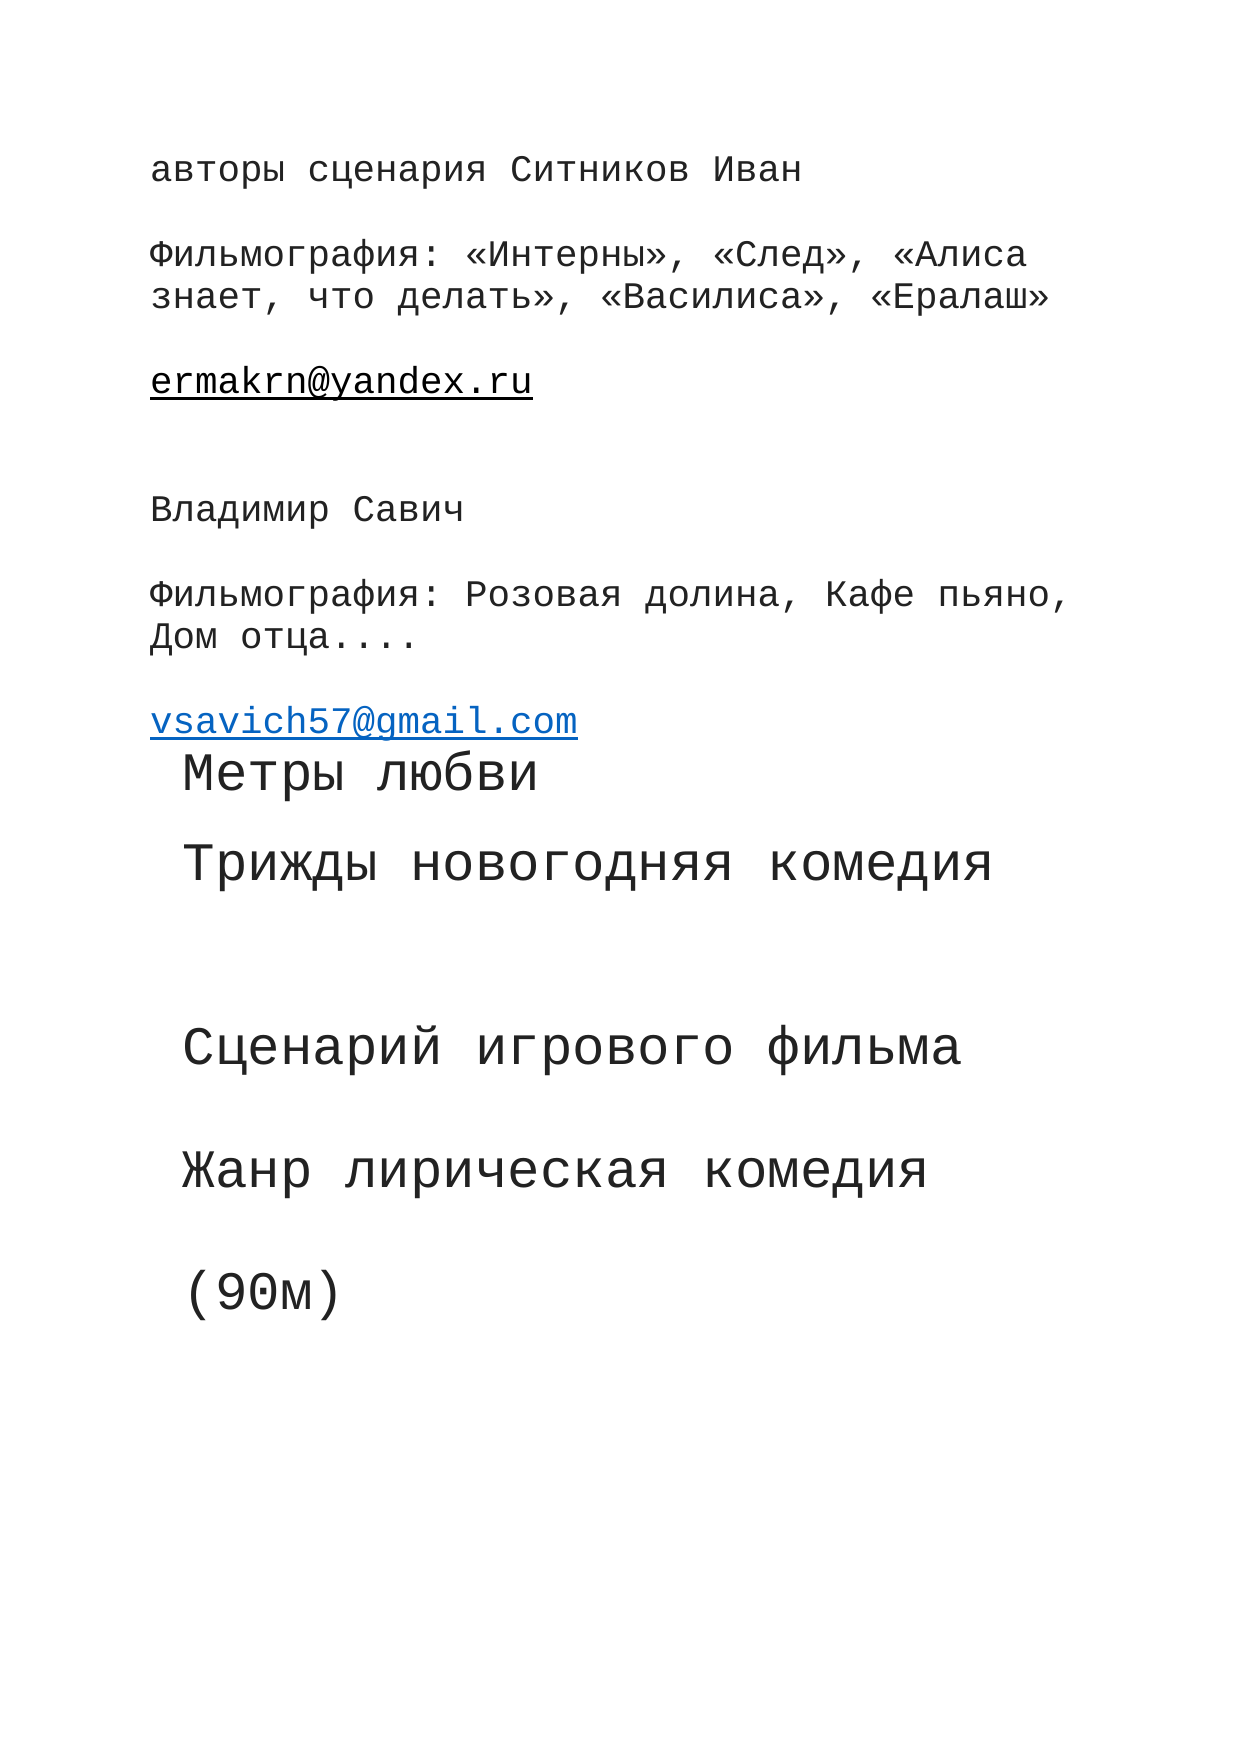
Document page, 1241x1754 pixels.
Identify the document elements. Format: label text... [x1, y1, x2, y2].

text Владимир Савич Фильмография: Розовая долина, Кафе пьяно, Дом отца.... [150, 405, 1090, 660]
text Метры любви [150, 745, 1090, 806]
text авторы сценария Ситников Иван Фильмография: «Интерны», «След», «Алиса знает, что делать», «Василиса», «Ералаш» [150, 150, 1090, 320]
text (90м) [150, 1264, 1090, 1326]
text ermakrn@yandex.ru [150, 362, 1090, 405]
text Жанр лирическая комедия [150, 1142, 1090, 1203]
text Сценарий игрового фильма [150, 1019, 1090, 1081]
text vsavich57@gmail.com [150, 702, 1090, 745]
text Трижды новогодняя комедия [150, 835, 1090, 896]
